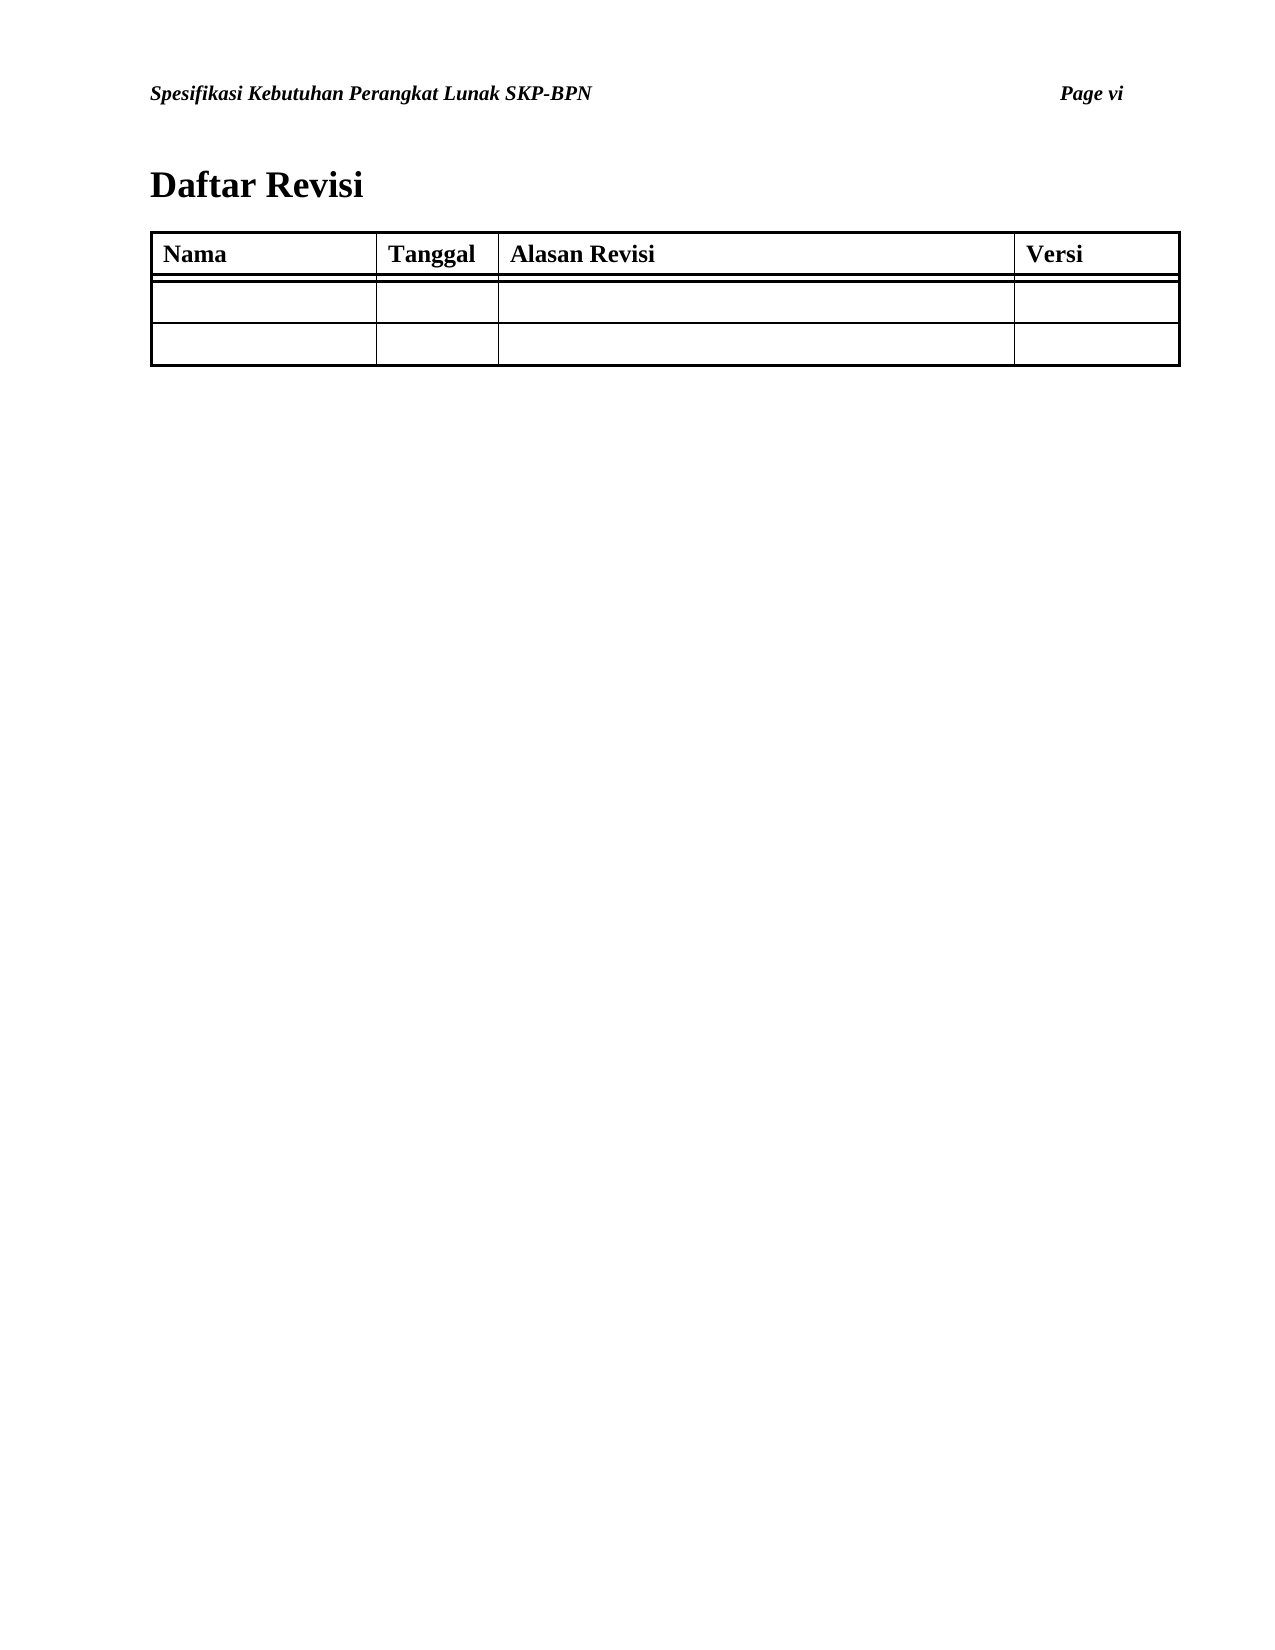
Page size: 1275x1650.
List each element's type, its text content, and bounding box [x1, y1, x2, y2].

table_header Versi [1015, 234, 1178, 273]
table_cell [153, 324, 376, 363]
table_cell [153, 283, 376, 322]
table_cell [499, 276, 1014, 280]
text Daftar Revisi [150, 162, 1125, 206]
table_cell [1015, 276, 1178, 280]
table_header Nama [153, 234, 376, 273]
table_cell [153, 276, 376, 280]
table_header Tanggal [377, 234, 498, 273]
table_cell [499, 324, 1014, 363]
table_cell [377, 276, 498, 280]
table_cell [1015, 283, 1178, 322]
table_cell [377, 283, 498, 322]
table_cell [499, 283, 1014, 322]
table_header Alasan Revisi [499, 234, 1014, 273]
table_cell [377, 324, 498, 363]
table_cell [1015, 324, 1178, 363]
